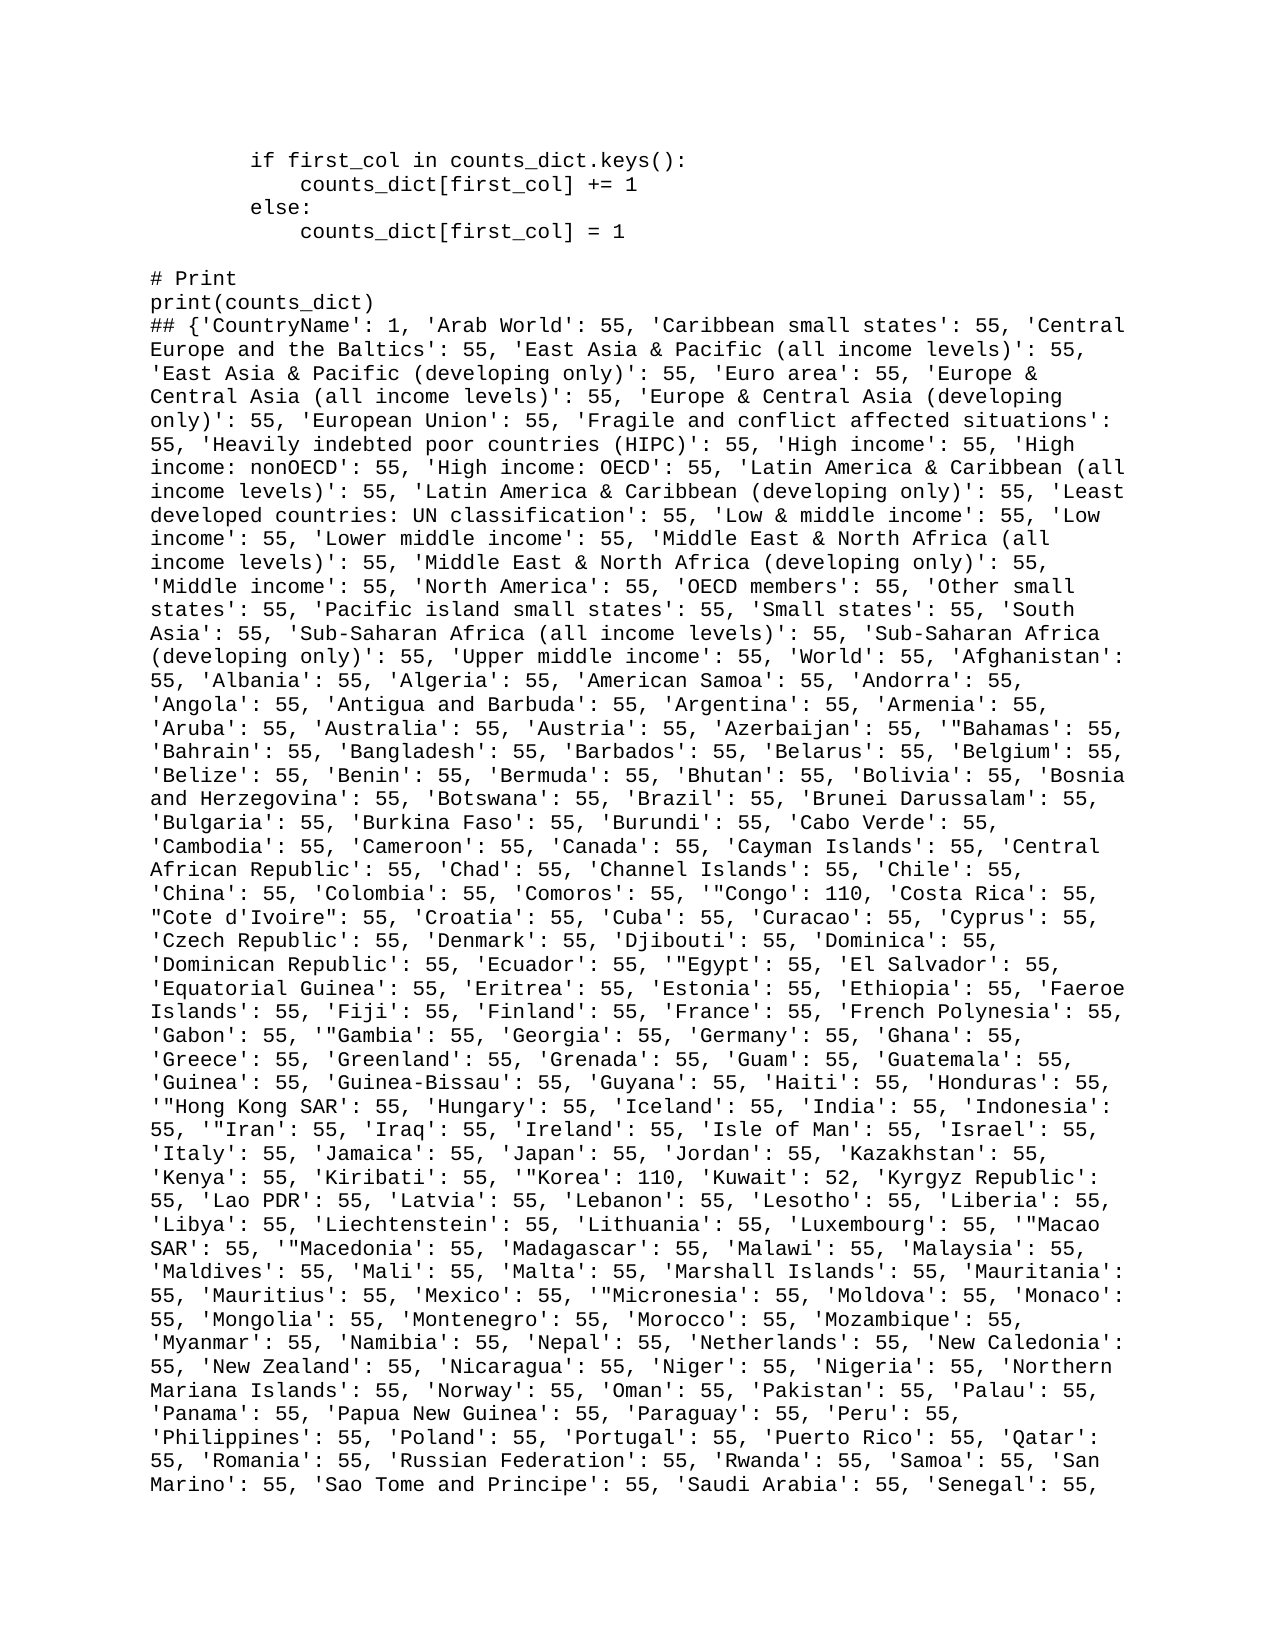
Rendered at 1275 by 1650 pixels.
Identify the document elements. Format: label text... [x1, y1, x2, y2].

text counts_dict[first_col] = 1 [150, 221, 1125, 244]
text else: [150, 197, 1125, 221]
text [150, 316, 1125, 1498]
text print(counts_dict) [150, 292, 1125, 316]
text counts_dict[first_col] += 1 [150, 174, 1125, 197]
text # Print [150, 268, 1125, 292]
text if first_col in counts_dict.keys(): [150, 150, 1125, 174]
